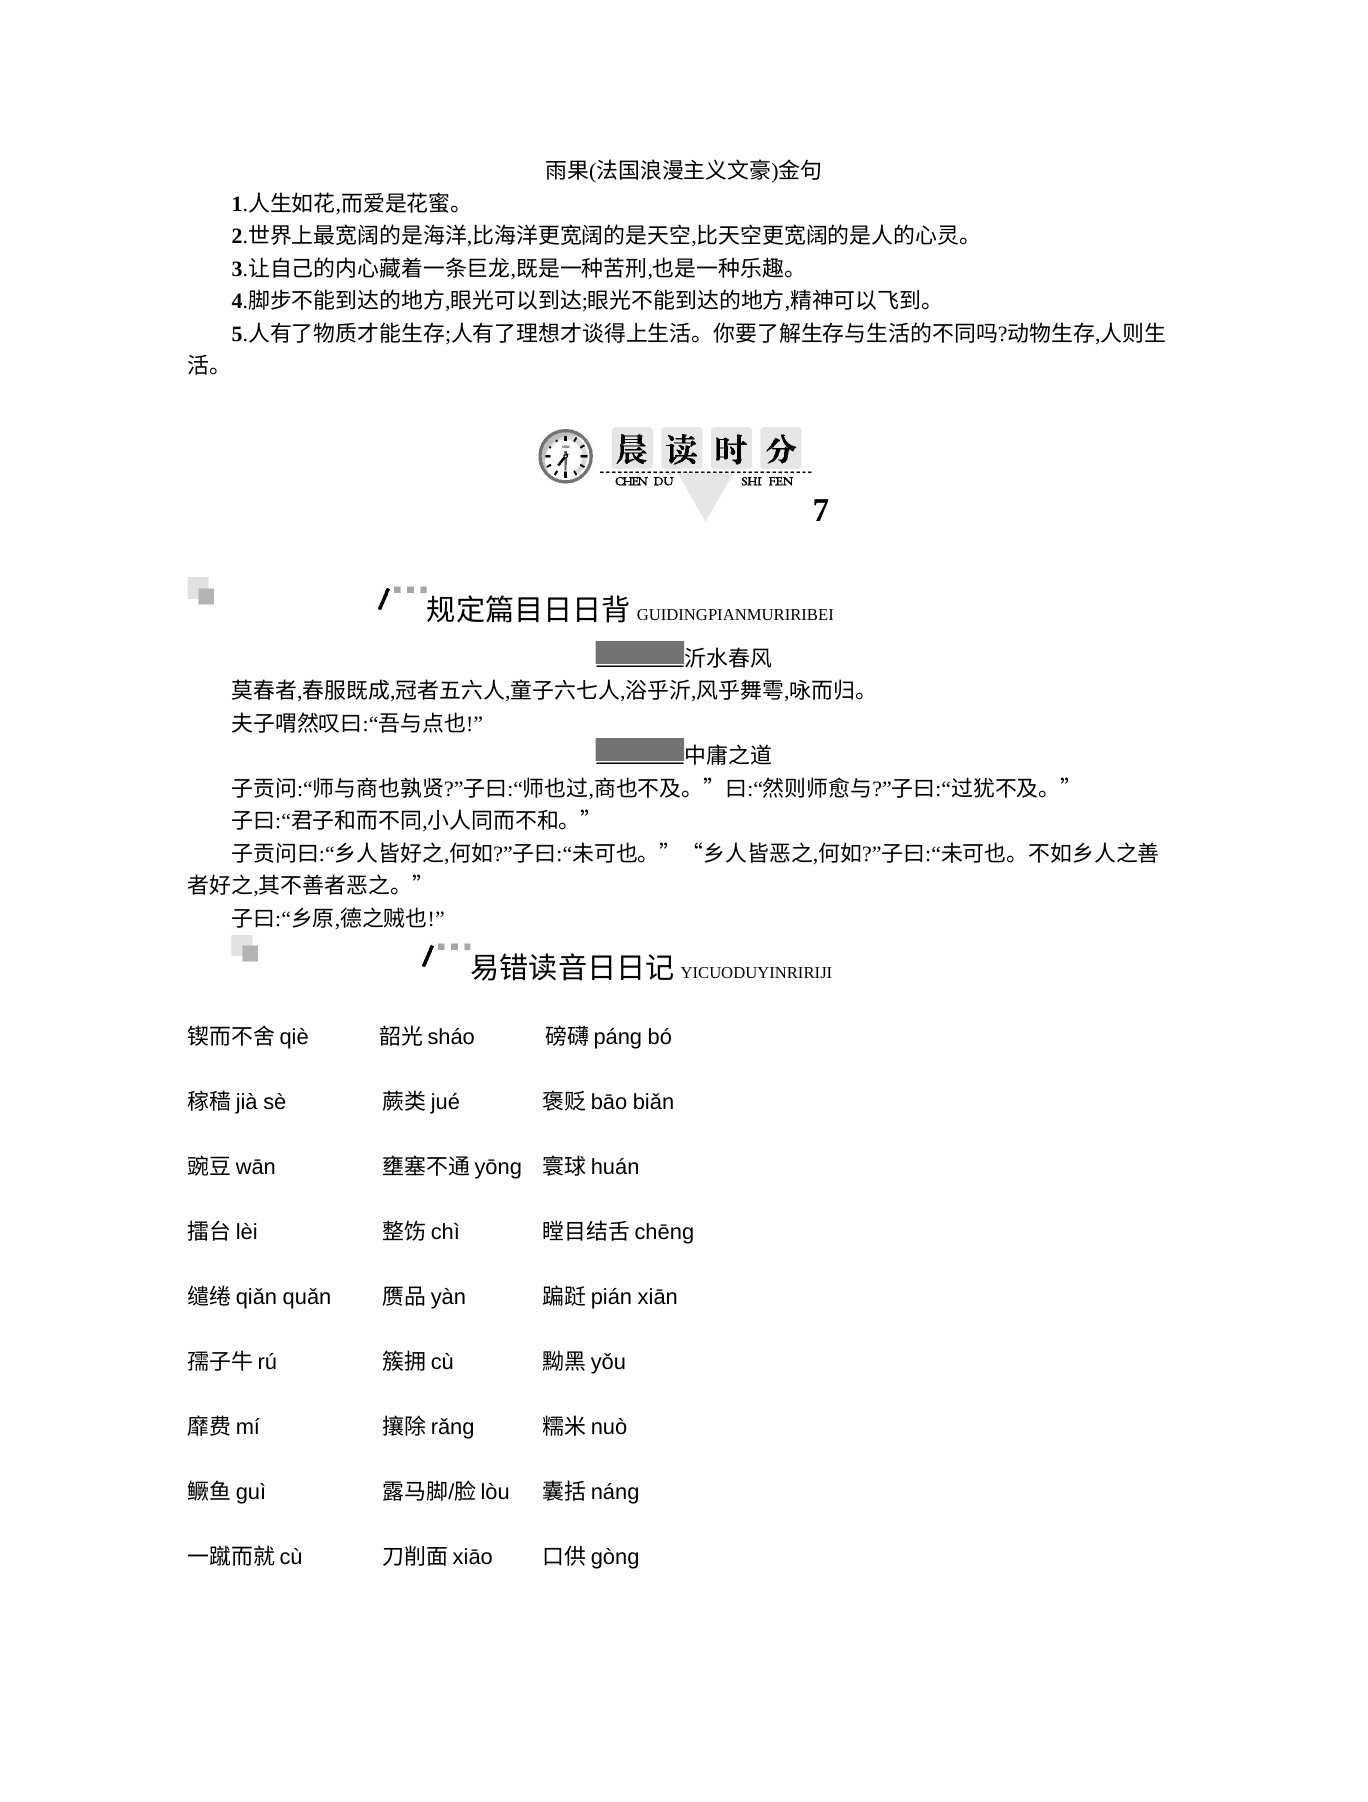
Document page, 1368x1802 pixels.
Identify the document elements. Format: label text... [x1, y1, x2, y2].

text 雨果(法国浪漫主义文豪)金句 [187, 153, 1180, 186]
picture [595, 641, 685, 667]
text 一蹴而就cù 刀削面xiāo 口供gòng [187, 1518, 1180, 1583]
text 靡费mí 攘除rǎng 糯米nuò [187, 1388, 1180, 1453]
text 孺子牛rú 簇拥cù 黝黑yǒu [187, 1323, 1180, 1388]
text 沂水春风 [187, 641, 1180, 673]
picture [595, 738, 685, 764]
picture [538, 427, 813, 521]
text 中庸之道 [187, 738, 1180, 771]
text 夫子喟然叹曰:“吾与点也!” [187, 706, 1180, 738]
text 子曰:“乡原,德之贼也!” [187, 901, 1180, 933]
text 鳜鱼guì 露马脚/脸lòu 囊括náng [187, 1453, 1180, 1518]
text 3.让自己的内心藏着一条巨龙,既是一种苦刑,也是一种乐趣。 [187, 251, 1180, 283]
picture [187, 577, 427, 610]
text 子贡问曰:“乡人皆好之,何如?”子曰:“未可也。”“乡人皆恶之,何如?”子曰:“未可也。不如乡人之善者好之,其不善者恶之。” [187, 836, 1180, 901]
text 子贡问:“师与商也孰贤?”子曰:“师也过,商也不及。”曰:“然则师愈与?”子曰:“过犹不及。” [187, 771, 1180, 803]
text 易错读音日日记YICUODUYINRIRIJI [187, 933, 1180, 998]
text 缱绻qiǎn quǎn 赝品yàn 蹁跹pián xiān [187, 1258, 1180, 1323]
text 豌豆wān 壅塞不通yōng 寰球huán [187, 1128, 1180, 1193]
text 4.脚步不能到达的地方,眼光可以到达;眼光不能到达的地方,精神可以飞到。 [187, 283, 1180, 316]
text 规定篇目日日背GUIDINGPIANMURIRIBEI [187, 576, 1180, 641]
picture [231, 935, 471, 967]
text 莫春者,春服既成,冠者五六人,童子六七人,浴乎沂,风乎舞雩,咏而归。 [187, 673, 1180, 706]
text 1.人生如花,而爱是花蜜。 [187, 186, 1180, 218]
text 5.人有了物质才能生存;人有了理想才谈得上生活。你要了解生存与生活的不同吗?动物生存,人则生活。 [187, 316, 1180, 381]
text 子曰:“君子和而不同,小人同而不和。” [187, 803, 1180, 836]
text 7 [187, 413, 1180, 543]
text 2.世界上最宽阔的是海洋,比海洋更宽阔的是天空,比天空更宽阔的是人的心灵。 [187, 218, 1180, 251]
text 擂台lèi 整饬chì 瞠目结舌chēng [187, 1193, 1180, 1258]
text 锲而不舍qiè 韶光sháo 磅礴páng bó [187, 998, 1180, 1063]
text 稼穑jià sè 蕨类jué 褒贬bāo biǎn [187, 1063, 1180, 1128]
